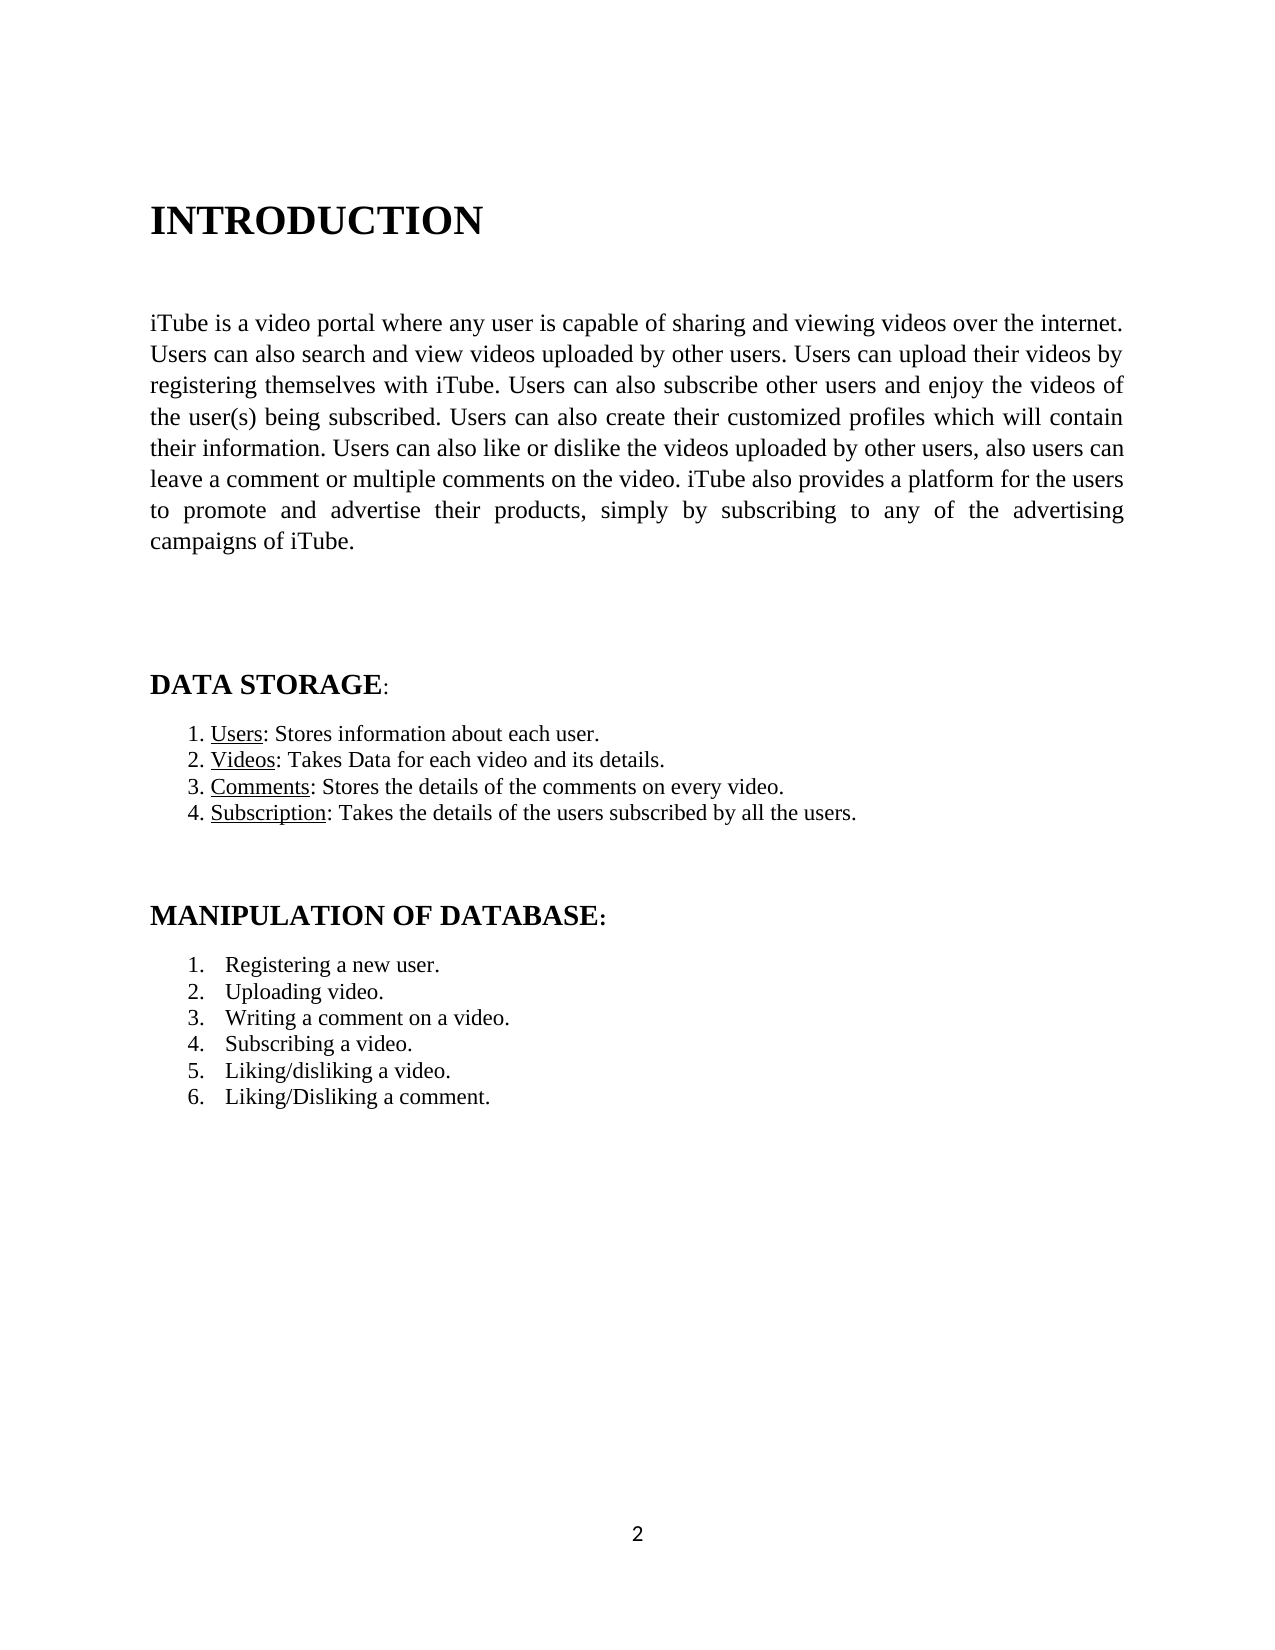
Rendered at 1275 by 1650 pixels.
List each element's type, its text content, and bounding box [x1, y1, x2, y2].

list Registering a new user. [187, 951, 1125, 978]
text DATA STORAGE: [150, 667, 1125, 701]
text 3. Comments: Stores the details of the comments on every video. [187, 773, 1125, 799]
list Liking/Disliking a comment. [187, 1083, 1125, 1109]
text MANIPULATION OF DATABASE: [150, 898, 1125, 932]
text 2. Videos: Takes Data for each video and its details. [187, 746, 1125, 773]
text 1. Users: Stores information about each user. [187, 720, 1125, 746]
list Writing a comment on a video. [187, 1004, 1125, 1030]
text introduction [150, 195, 1125, 243]
list Liking/disliking a video. [187, 1057, 1125, 1083]
text 4. Subscription: Takes the details of the users subscribed by all the users. [187, 799, 1125, 825]
text iTube is a video portal where any user is capable of sharing and viewing videos over the internet. Users can also search and view videos uploaded by other users. Users can upload their videos by registering themselves with iTube. Users can also subscribe other users and enjoy the videos of the user(s) being subscribed. Users can also create their customized profiles which will contain their information. Users can also like or dislike the videos uploaded by other users, also users can leave a comment or multiple comments on the video. iTube also provides a platform for the users to promote and advertise their products, simply by subscribing to any of the advertising campaigns of iTube. [150, 308, 1125, 554]
list Uploading video. [187, 978, 1125, 1004]
list Subscribing a video. [187, 1030, 1125, 1057]
